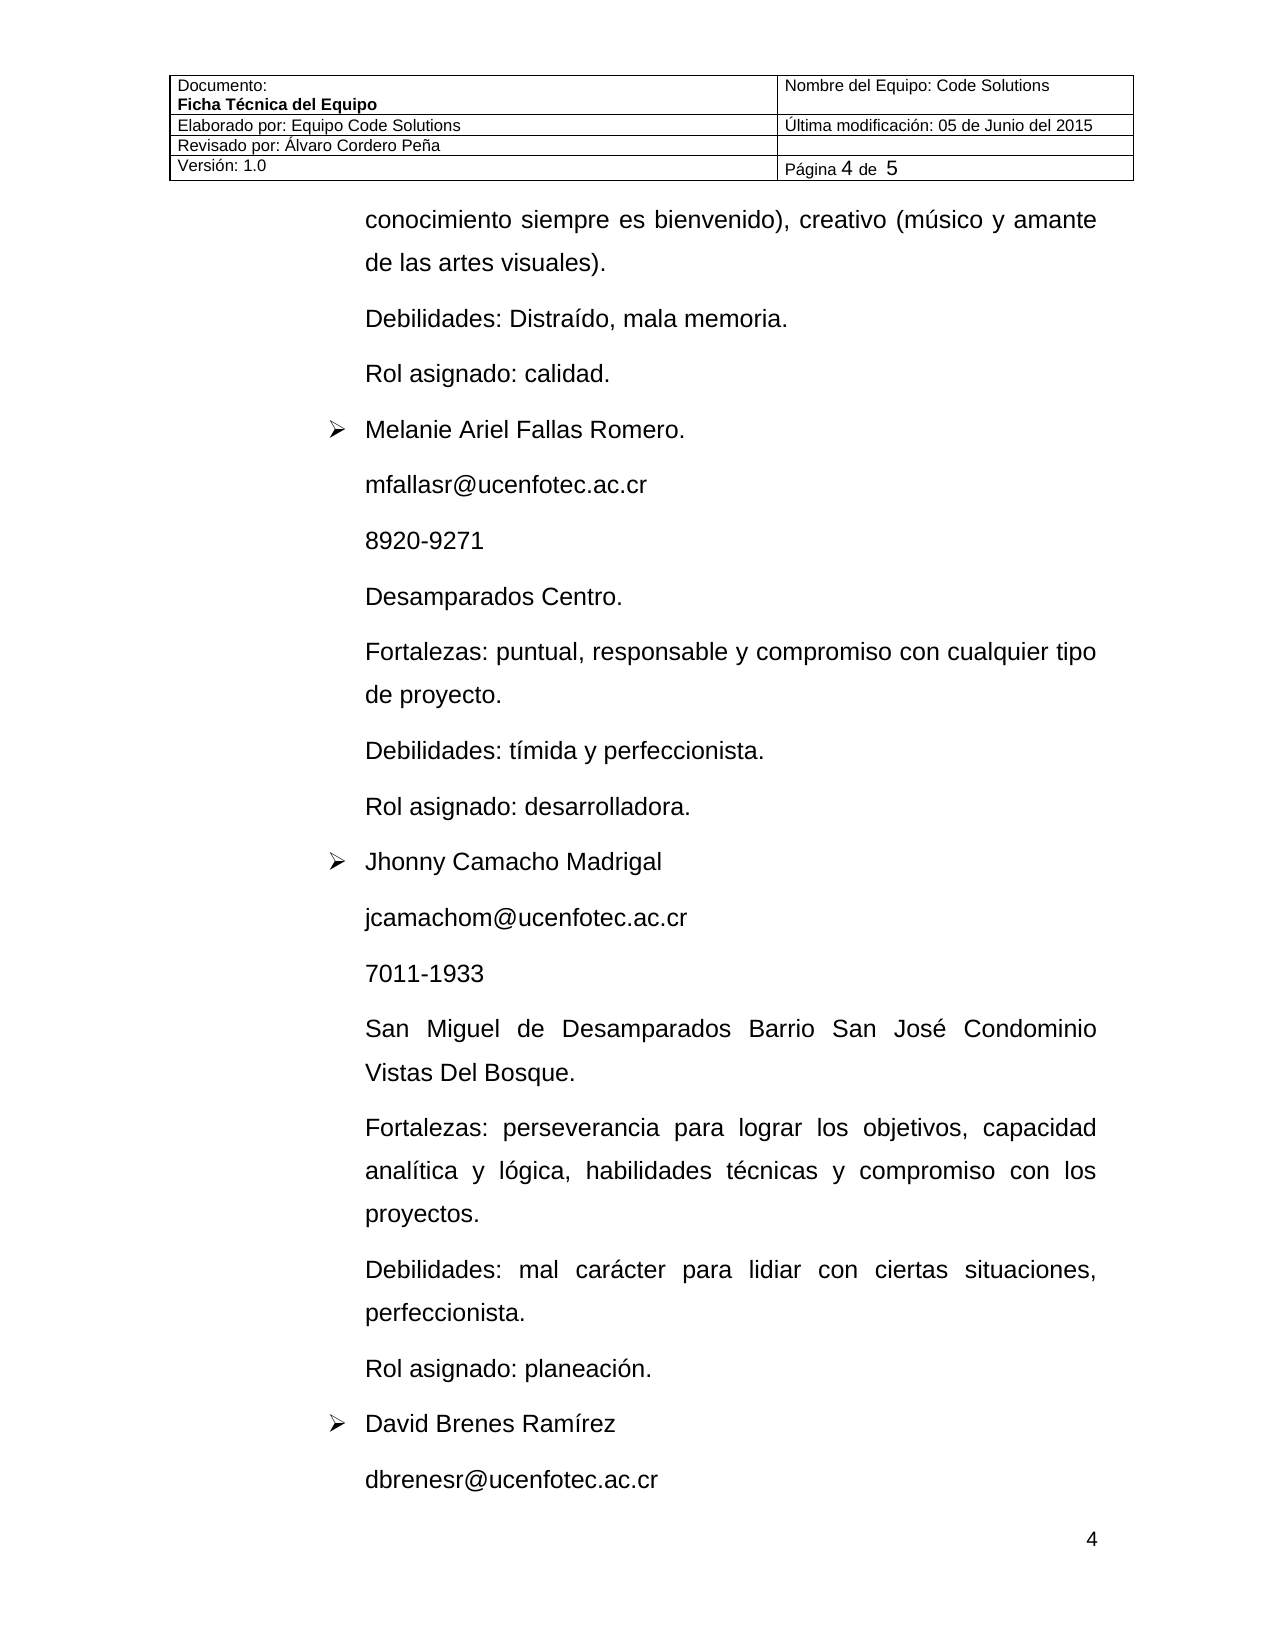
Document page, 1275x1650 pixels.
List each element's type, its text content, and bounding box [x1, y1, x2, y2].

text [365, 205, 1098, 277]
text Rol asignado: calidad. [365, 359, 1098, 388]
text Fortalezas: perseverancia para lograr los objetivos, capacidad analítica y lógica, habilidades técnicas y compromiso con los proyectos. [365, 1113, 1098, 1228]
text Debilidades: tímida y perfeccionista. [365, 736, 1098, 765]
text jcamachom@ucenfotec.ac.cr [365, 903, 1098, 932]
text Fortalezas: puntual, responsable y compromiso con cualquier tipo de proyecto. [365, 637, 1098, 709]
text dbrenesr@ucenfotec.ac.cr [365, 1465, 1098, 1494]
list Jhonny Camacho Madrigal [327, 847, 1098, 876]
text 8920-9271 [365, 526, 1098, 555]
text mfallasr@ucenfotec.ac.cr [365, 471, 1098, 499]
text Debilidades: Distraído, mala memoria. [365, 303, 1098, 332]
text Debilidades: mal carácter para lidiar con ciertas situaciones, perfeccionista. [365, 1255, 1098, 1327]
text Rol asignado: desarrolladora. [365, 792, 1098, 821]
list Melanie Ariel Fallas Romero. [327, 415, 1098, 444]
list David Brenes Ramírez [327, 1409, 1098, 1438]
text Desamparados Centro. [365, 582, 1098, 611]
text Rol asignado: planeación. [365, 1354, 1098, 1382]
text San Miguel de Desamparados Barrio San José Condominio Vistas Del Bosque. [365, 1014, 1098, 1086]
text 7011-1933 [365, 959, 1098, 987]
